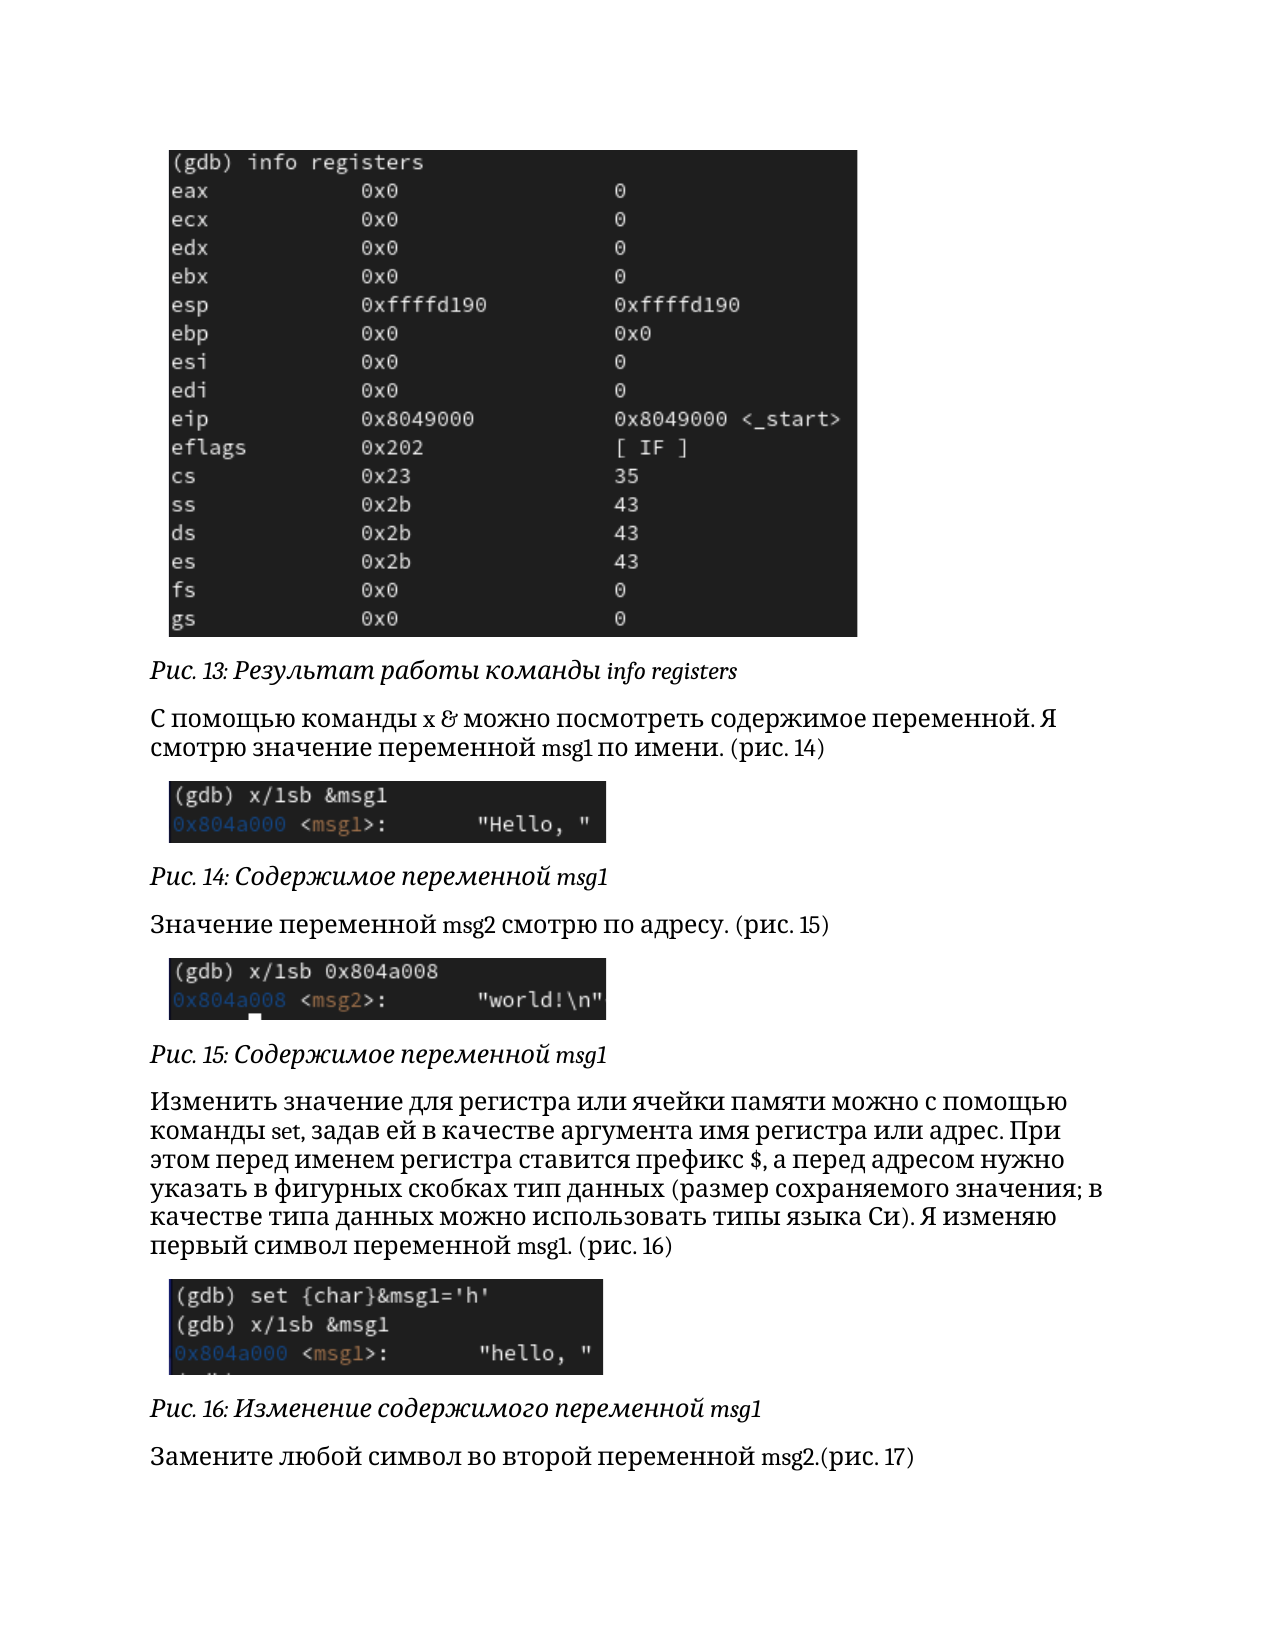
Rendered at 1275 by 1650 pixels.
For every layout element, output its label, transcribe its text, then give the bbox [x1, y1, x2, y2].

text Значение переменной msg2 смотрю по адресу. (рис. 15) [150, 911, 1125, 939]
text С помощью команды x & можно посмотреть содержимое переменной. Я смотрю значение переменной msg1 по имени. (рис. 14) [150, 705, 1125, 762]
text Рис. 15: Содержимое переменной msg1 [150, 1041, 1125, 1069]
picture [168, 150, 858, 637]
text Рис. 14: Содержимое переменной msg1 [150, 863, 1125, 892]
picture [168, 781, 607, 843]
text Изменить значение для регистра или ячейки памяти можно с помощью команды set, задав ей в качестве аргумента имя регистра или адрес. При этом перед именем регистра ставится префикс $, а перед адресом нужно указать в фигурных скобках тип данных (размер сохраняемого значения; в качестве типа данных можно использовать типы языка Си). Я изменяю первый символ переменной msg1. (рис. 16) [150, 1088, 1125, 1261]
picture [168, 1279, 604, 1375]
picture [168, 958, 607, 1020]
text Рис. 13: Результат работы команды info registers [150, 657, 1125, 686]
text Рис. 16: Изменение содержимого переменной msg1 [150, 1395, 1125, 1424]
text Замените любой символ во второй переменной msg2.(рис. 17) [150, 1442, 1125, 1471]
